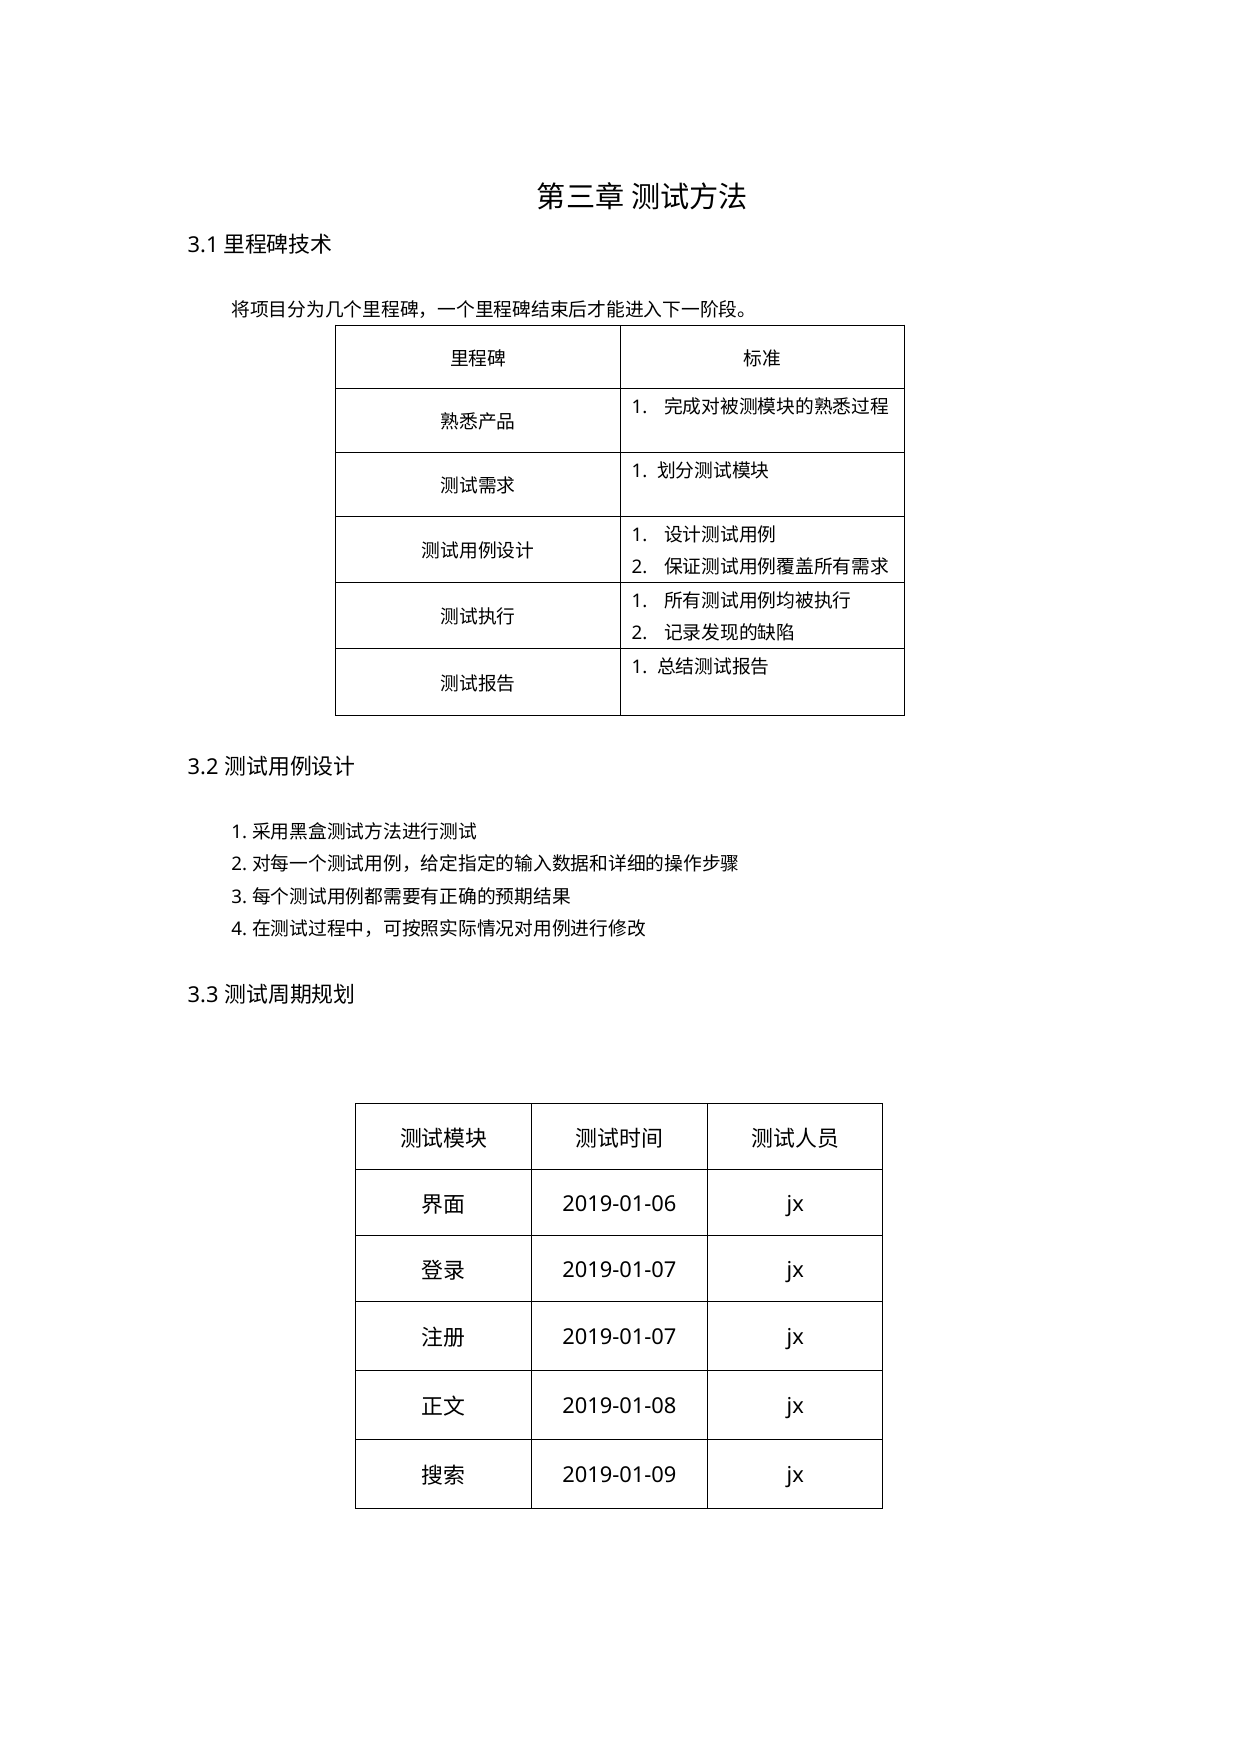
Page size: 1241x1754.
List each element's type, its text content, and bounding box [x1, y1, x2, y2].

table_header 标准 [621, 326, 904, 388]
list 3.1里程碑技术 [187, 227, 1053, 259]
table_cell 登录 [356, 1236, 531, 1301]
table_cell 测试需求 [336, 453, 620, 516]
table_cell jx [708, 1170, 882, 1235]
table_cell 熟悉产品 [336, 389, 620, 452]
table_cell 界面 [356, 1170, 531, 1235]
table_cell 所有测试用例均被执行 记录发现的缺陷 [621, 583, 904, 648]
list 将项目分为几个里程碑，一个里程碑结束后才能进入下一阶段。 [187, 292, 1053, 324]
table_cell jx [708, 1236, 882, 1301]
list 对每一个测试用例，给定指定的输入数据和详细的操作步骤 [187, 846, 1053, 879]
list 测试方法 [187, 162, 1053, 227]
table_cell 测试报告 [336, 649, 620, 715]
table_cell 2019-01-07 [532, 1236, 707, 1301]
table_cell 2019-01-06 [532, 1170, 707, 1235]
list 采用黑盒测试方法进行测试 [187, 814, 1053, 846]
table_cell 总结测试报告 [621, 649, 904, 715]
table_cell 正文 [356, 1371, 531, 1439]
table_cell 搜索 [356, 1440, 531, 1508]
table_cell 测试执行 [336, 583, 620, 648]
table_cell 完成对被测模块的熟悉过程 [621, 389, 904, 452]
table_cell 2019-01-07 [532, 1302, 707, 1370]
list 3.2 测试用例设计 [187, 749, 1053, 781]
table_cell 设计测试用例 保证测试用例覆盖所有需求 [621, 517, 904, 582]
table_cell 测试用例设计 [336, 517, 620, 582]
table_cell 注册 [356, 1302, 531, 1370]
table_header 测试人员 [708, 1104, 882, 1169]
table_header 测试模块 [356, 1104, 531, 1169]
table_header 里程碑 [336, 326, 620, 388]
table_cell jx [708, 1371, 882, 1439]
table_header 测试时间 [532, 1104, 707, 1169]
table_cell jx [708, 1302, 882, 1370]
table_cell 划分测试模块 [621, 453, 904, 516]
table_cell 2019-01-08 [532, 1371, 707, 1439]
list 在测试过程中，可按照实际情况对用例进行修改 [187, 911, 1053, 944]
list 每个测试用例都需要有正确的预期结果 [187, 879, 1053, 911]
list 3.3 测试周期规划 [187, 976, 1053, 1009]
table_cell 2019-01-09 [532, 1440, 707, 1508]
table_cell jx [708, 1440, 882, 1508]
